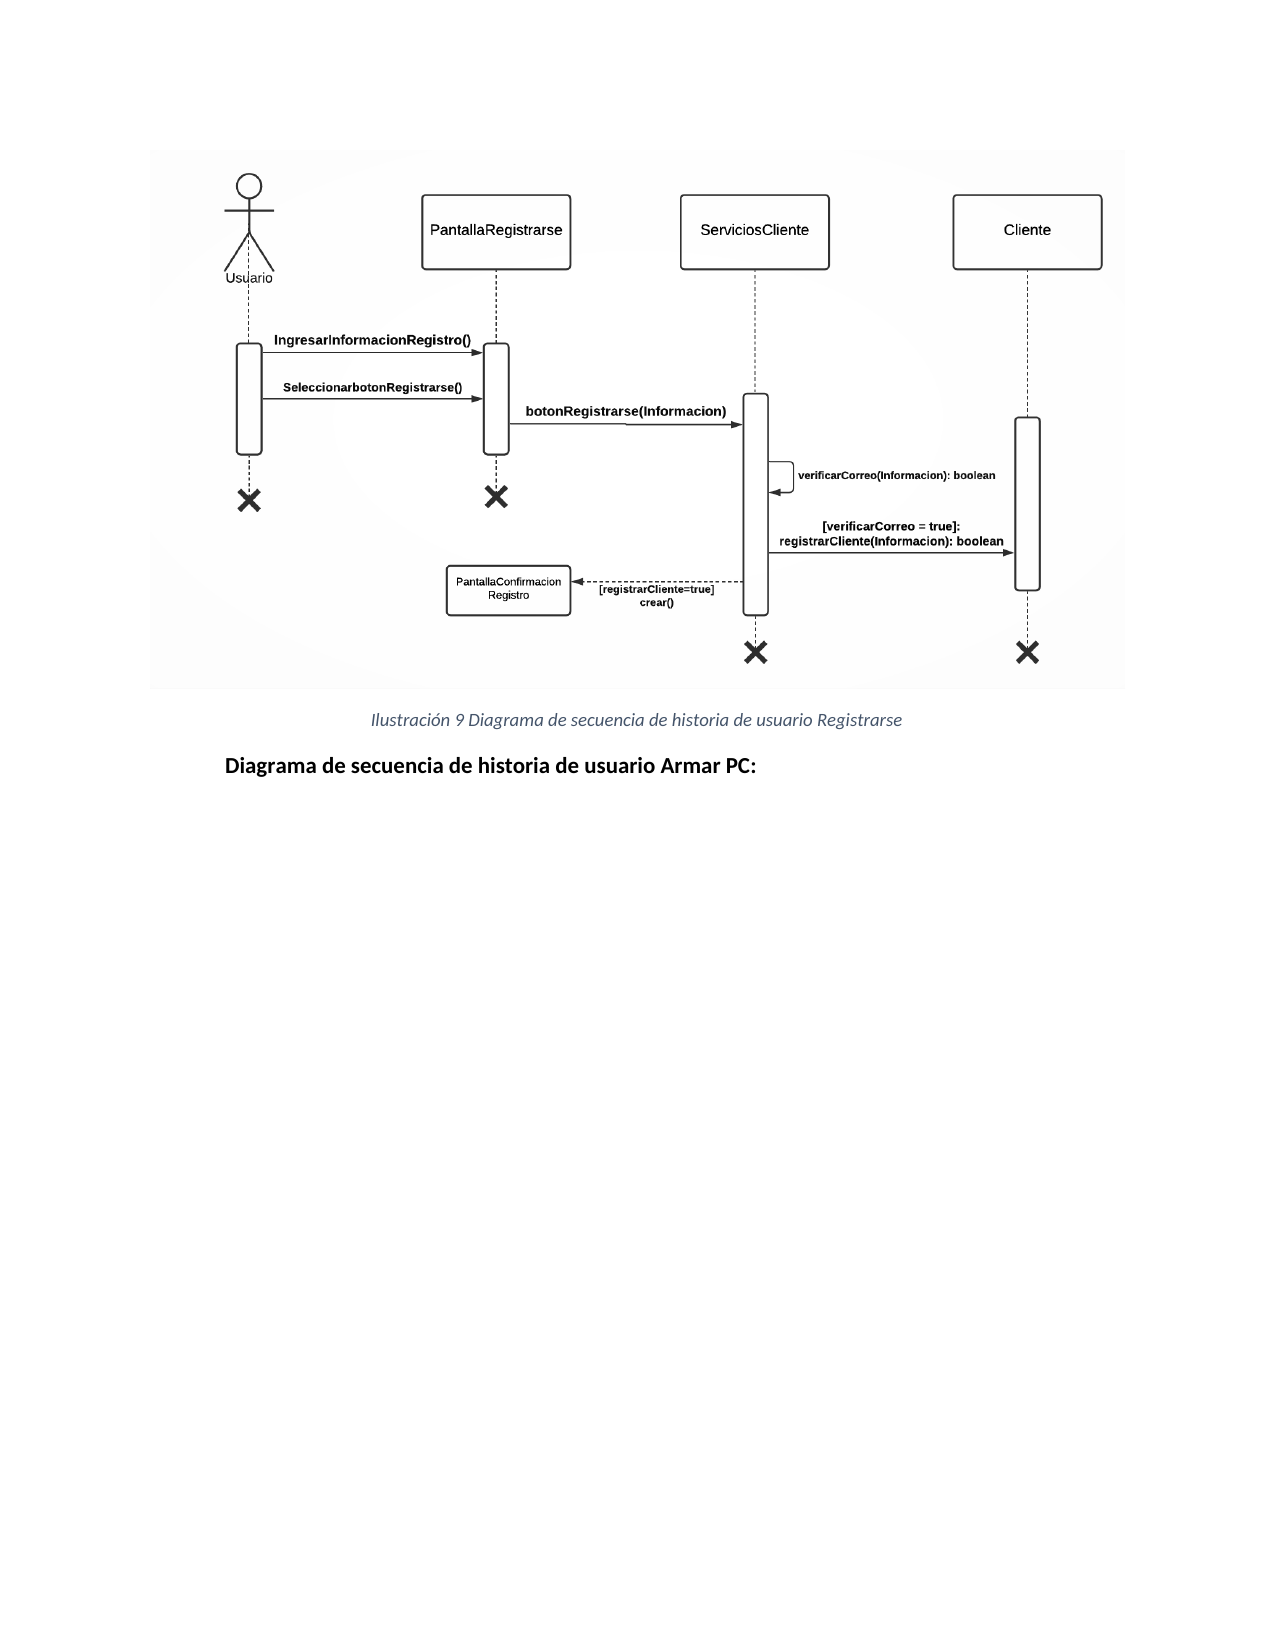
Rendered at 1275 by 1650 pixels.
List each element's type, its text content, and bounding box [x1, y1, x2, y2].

text Diagrama de secuencia de historia de usuario Armar PC: [150, 752, 1125, 779]
picture [150, 150, 1125, 689]
text Ilustración 9 Diagrama de secuencia de historia de usuario Registrarse [150, 708, 1125, 731]
